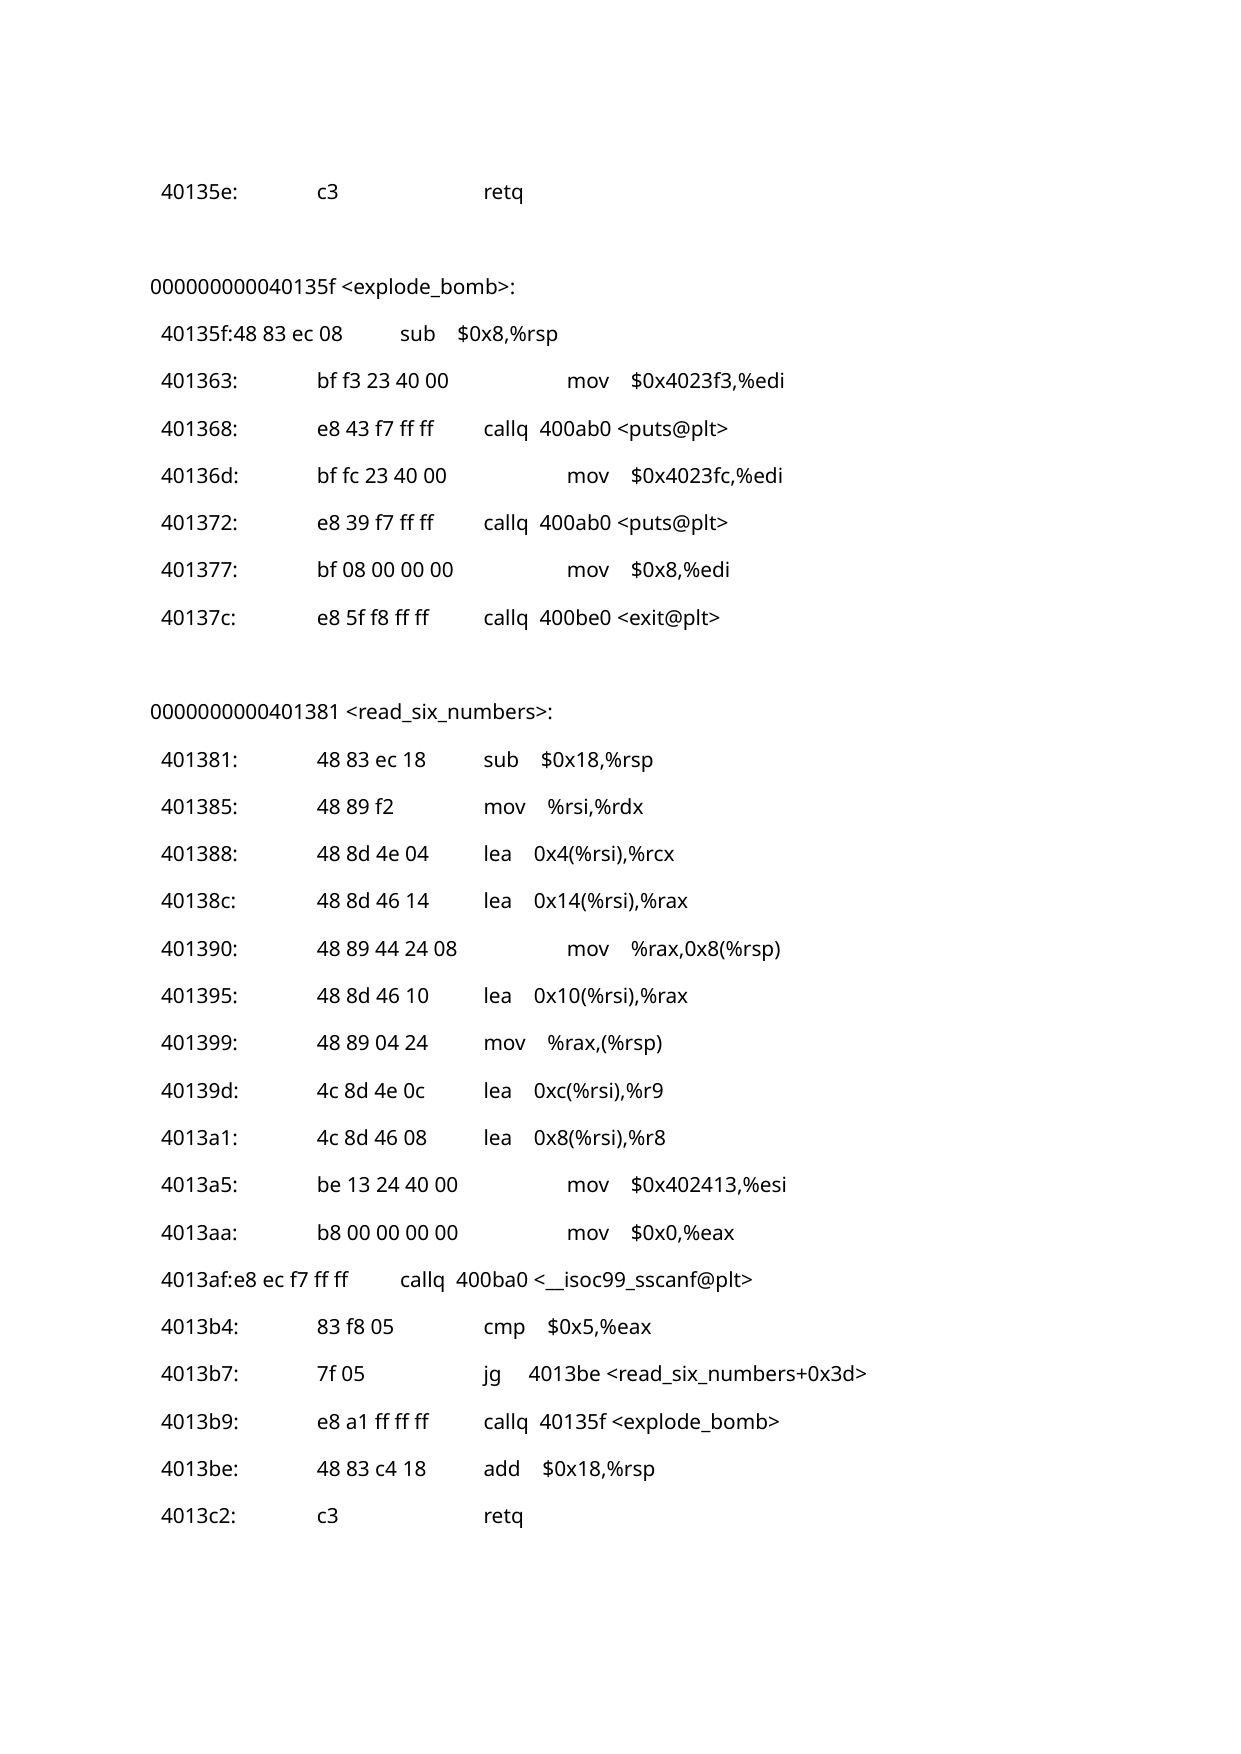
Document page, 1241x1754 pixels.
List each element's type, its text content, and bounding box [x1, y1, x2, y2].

text 401381: 48 83 ec 18 sub $0x18,%rsp [150, 745, 1090, 773]
text 4013af: e8 ec f7 ff ff callq 400ba0 <__isoc99_sscanf@plt> [150, 1265, 1090, 1293]
text 40136d: bf fc 23 40 00 mov $0x4023fc,%edi [150, 461, 1090, 489]
text 40139d: 4c 8d 4e 0c lea 0xc(%rsi),%r9 [150, 1076, 1090, 1104]
text 4013b4: 83 f8 05 cmp $0x5,%eax [150, 1312, 1090, 1341]
text 4013b7: 7f 05 jg 4013be <read_six_numbers+0x3d> [150, 1359, 1090, 1388]
text 401363: bf f3 23 40 00 mov $0x4023f3,%edi [150, 366, 1090, 395]
text 4013c2: c3 retq [150, 1501, 1090, 1530]
text 401385: 48 89 f2 mov %rsi,%rdx [150, 792, 1090, 820]
text 401377: bf 08 00 00 00 mov $0x8,%edi [150, 556, 1090, 584]
text 401368: e8 43 f7 ff ff callq 400ab0 <puts@plt> [150, 414, 1090, 442]
text 4013a5: be 13 24 40 00 mov $0x402413,%esi [150, 1170, 1090, 1199]
text 40138c: 48 8d 46 14 lea 0x14(%rsi),%rax [150, 887, 1090, 915]
text 4013a1: 4c 8d 46 08 lea 0x8(%rsi),%r8 [150, 1123, 1090, 1151]
text 4013aa: b8 00 00 00 00 mov $0x0,%eax [150, 1218, 1090, 1246]
text 000000000040135f <explode_bomb>: [150, 272, 1090, 300]
text 40137c: e8 5f f8 ff ff callq 400be0 <exit@plt> [150, 603, 1090, 631]
text 0000000000401381 <read_six_numbers>: [150, 697, 1090, 726]
text 40135f: 48 83 ec 08 sub $0x8,%rsp [150, 319, 1090, 347]
text 401388: 48 8d 4e 04 lea 0x4(%rsi),%rcx [150, 839, 1090, 868]
text 401390: 48 89 44 24 08 mov %rax,0x8(%rsp) [150, 934, 1090, 962]
text 4013b9: e8 a1 ff ff ff callq 40135f <explode_bomb> [150, 1407, 1090, 1435]
text 401395: 48 8d 46 10 lea 0x10(%rsi),%rax [150, 981, 1090, 1009]
text 401372: e8 39 f7 ff ff callq 400ab0 <puts@plt> [150, 508, 1090, 537]
text 401399: 48 89 04 24 mov %rax,(%rsp) [150, 1028, 1090, 1057]
text 40135e: c3 retq [150, 177, 1090, 206]
text 4013be: 48 83 c4 18 add $0x18,%rsp [150, 1454, 1090, 1482]
